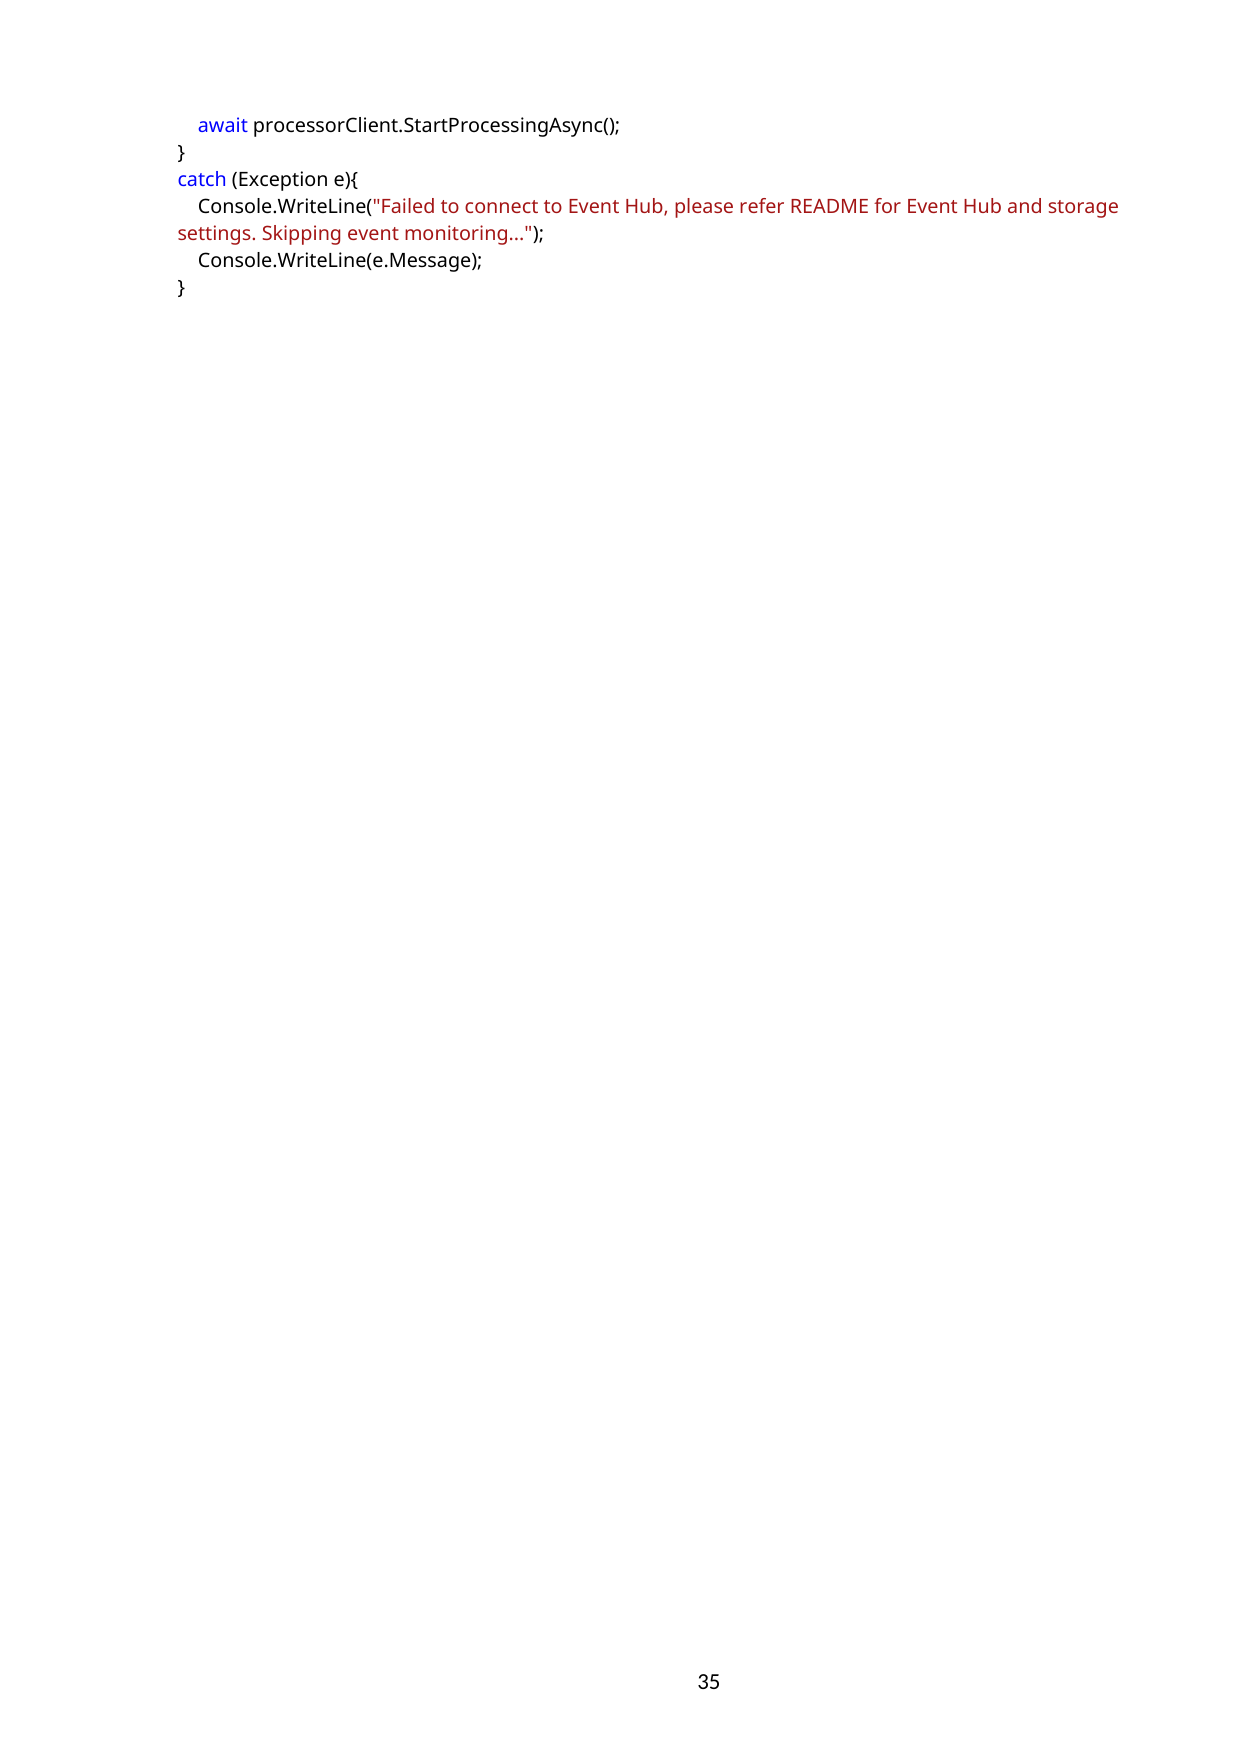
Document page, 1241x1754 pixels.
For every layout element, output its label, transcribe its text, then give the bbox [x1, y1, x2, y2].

text Console.WriteLine("Failed to connect to Event Hub, please refer README for Event Hub and storage settings. Skipping event monitoring..."); [177, 192, 1181, 246]
text Console.WriteLine(e.Message); [177, 246, 1181, 273]
text catch (Exception e){ [177, 165, 1181, 192]
text } [177, 273, 1181, 300]
text await processorClient.StartProcessingAsync(); [177, 111, 1181, 138]
text } [177, 138, 1181, 165]
